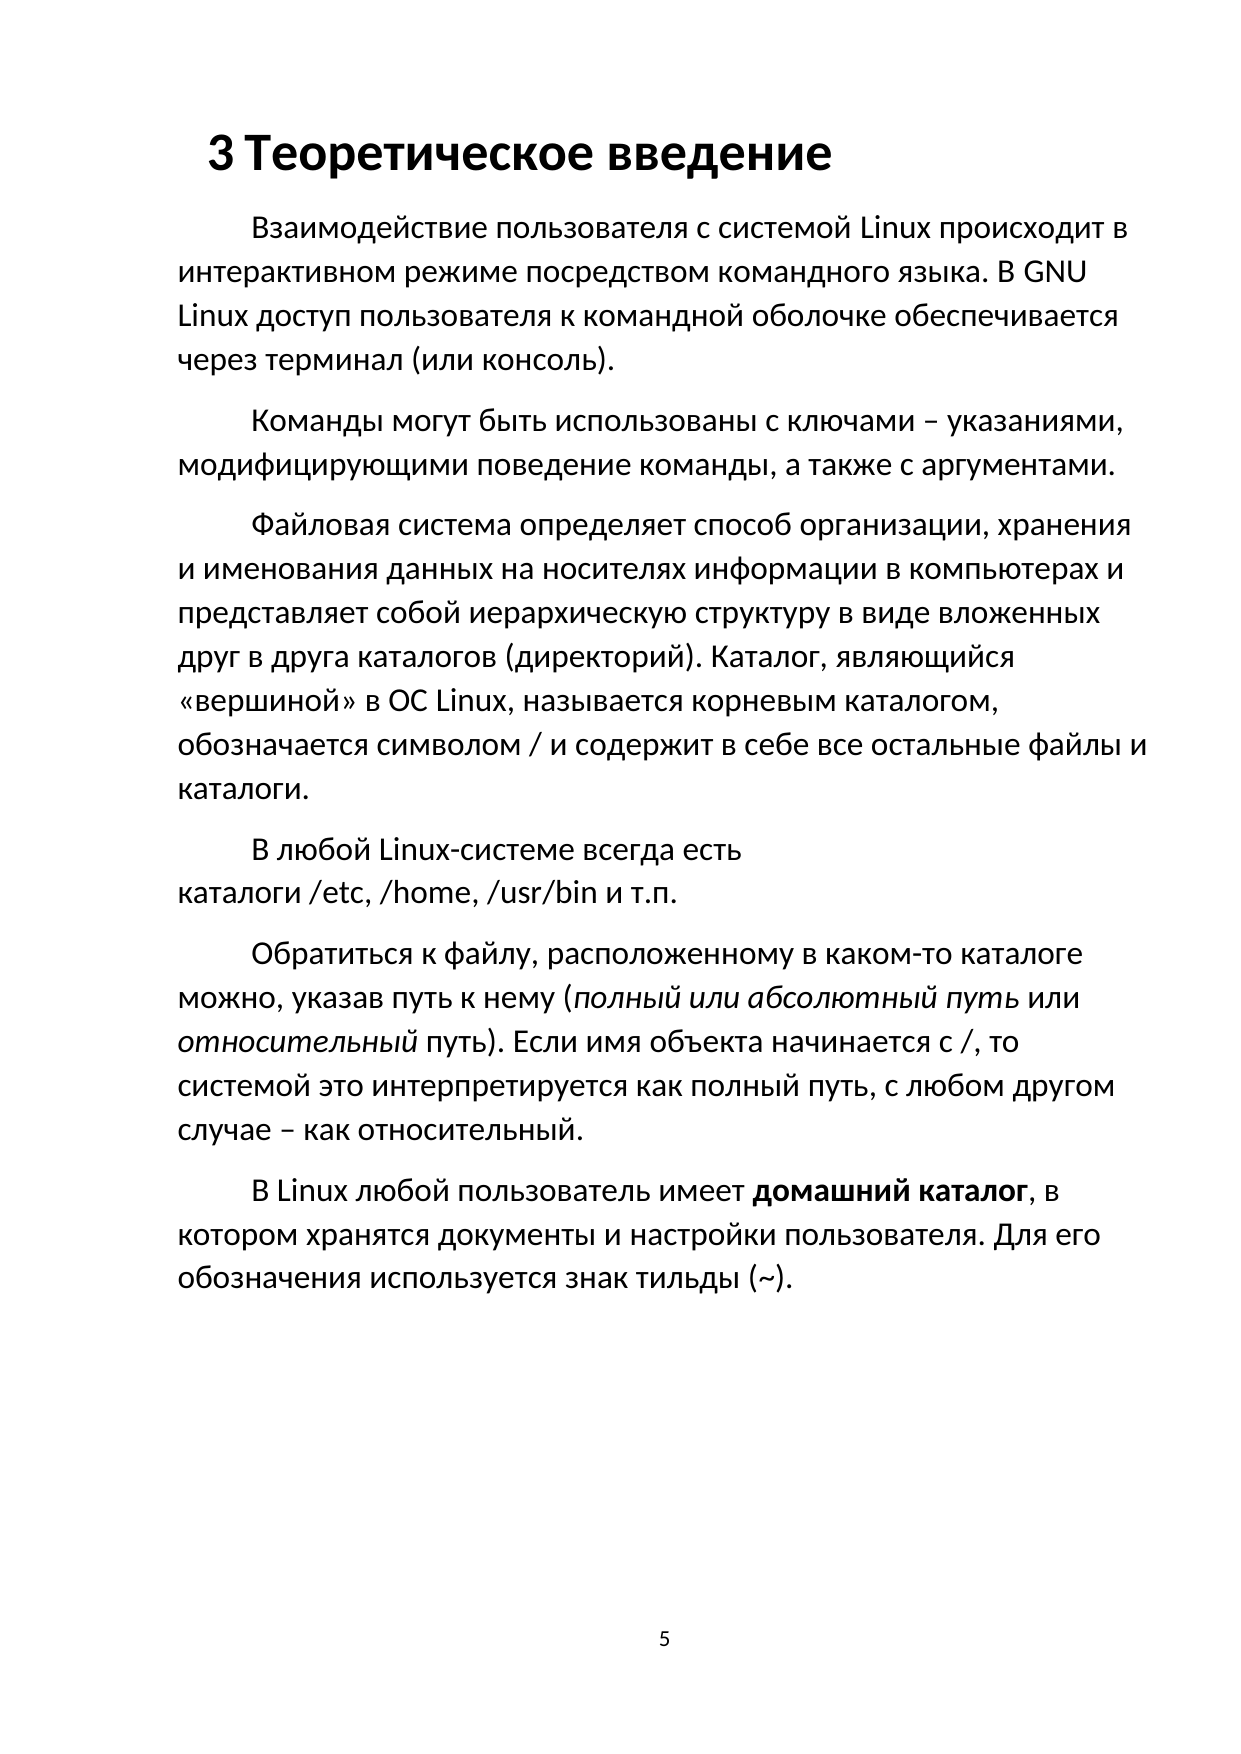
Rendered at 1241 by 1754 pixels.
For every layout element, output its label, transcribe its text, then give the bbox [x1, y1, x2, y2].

text Команды могут быть использованы с ключами – указаниями, модифицирующими поведение команды, а также с аргументами. [177, 399, 1152, 483]
text Обратиться к файлу, расположенному в каком-то каталоге можно, указав путь к нему (полный или абсолютный путь или относительный путь). Если имя объекта начинается с /, то системой это интерпретируется как полный путь, с любом другом случае – как относительный. [177, 932, 1152, 1149]
text В любой Linux-системе всегда есть каталоги /etc, /home, /usr/bin и т.п. [177, 828, 1152, 912]
text В Linux любой пользователь имеет домашний каталог, в котором хранятся документы и настройки пользователя. Для его обозначения используется знак тильды (~). [177, 1169, 1152, 1297]
list Теоретическое введение [207, 118, 1152, 184]
text Файловая система определяет способ организации, хранения и именования данных на носителях информации в компьютерах и представляет собой иерархическую структуру в виде вложенных друг в друга каталогов (директорий). Каталог, являющийся «вершиной» в ОС Linux, называется корневым каталогом, обозначается символом / и содержит в себе все остальные файлы и каталоги. [177, 503, 1152, 808]
text Взаимодействие пользователя с системой Linux происходит в интерактивном режиме посредством командного языка. В GNU Linux доступ пользователя к командной оболочке обеспечивается через терминал (или консоль). [177, 206, 1152, 379]
